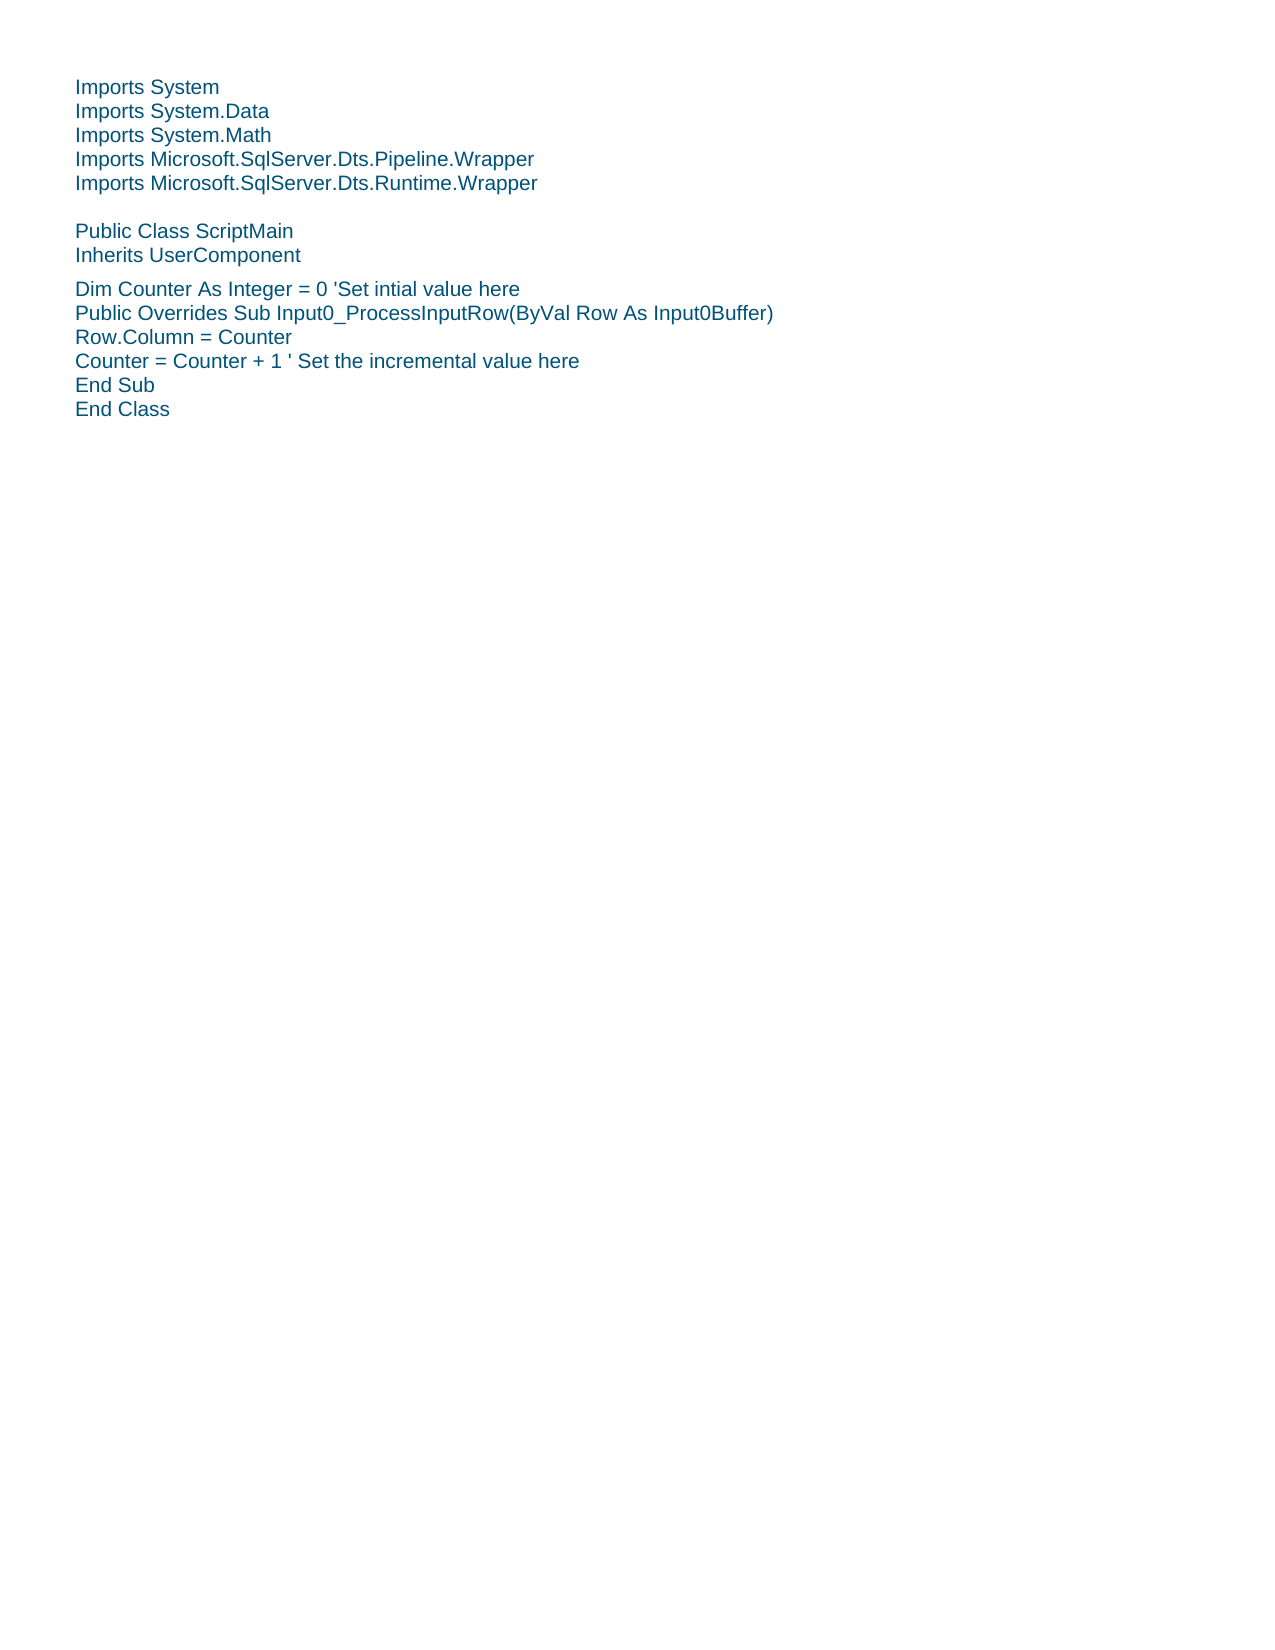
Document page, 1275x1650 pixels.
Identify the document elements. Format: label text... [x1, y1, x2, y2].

text Dim Counter As Integer = 0 'Set intial value here Public Overrides Sub Input0_ProcessInputRow(ByVal Row As Input0Buffer) Row.Column = Counter Counter = Counter + 1 ' Set the incremental value here End Sub End Class [75, 277, 1200, 421]
text Imports System Imports System.Data Imports System.Math Imports Microsoft.SqlServer.Dts.Pipeline.Wrapper Imports Microsoft.SqlServer.Dts.Runtime.Wrapper Public Class ScriptMain Inherits UserComponent [75, 75, 1200, 267]
